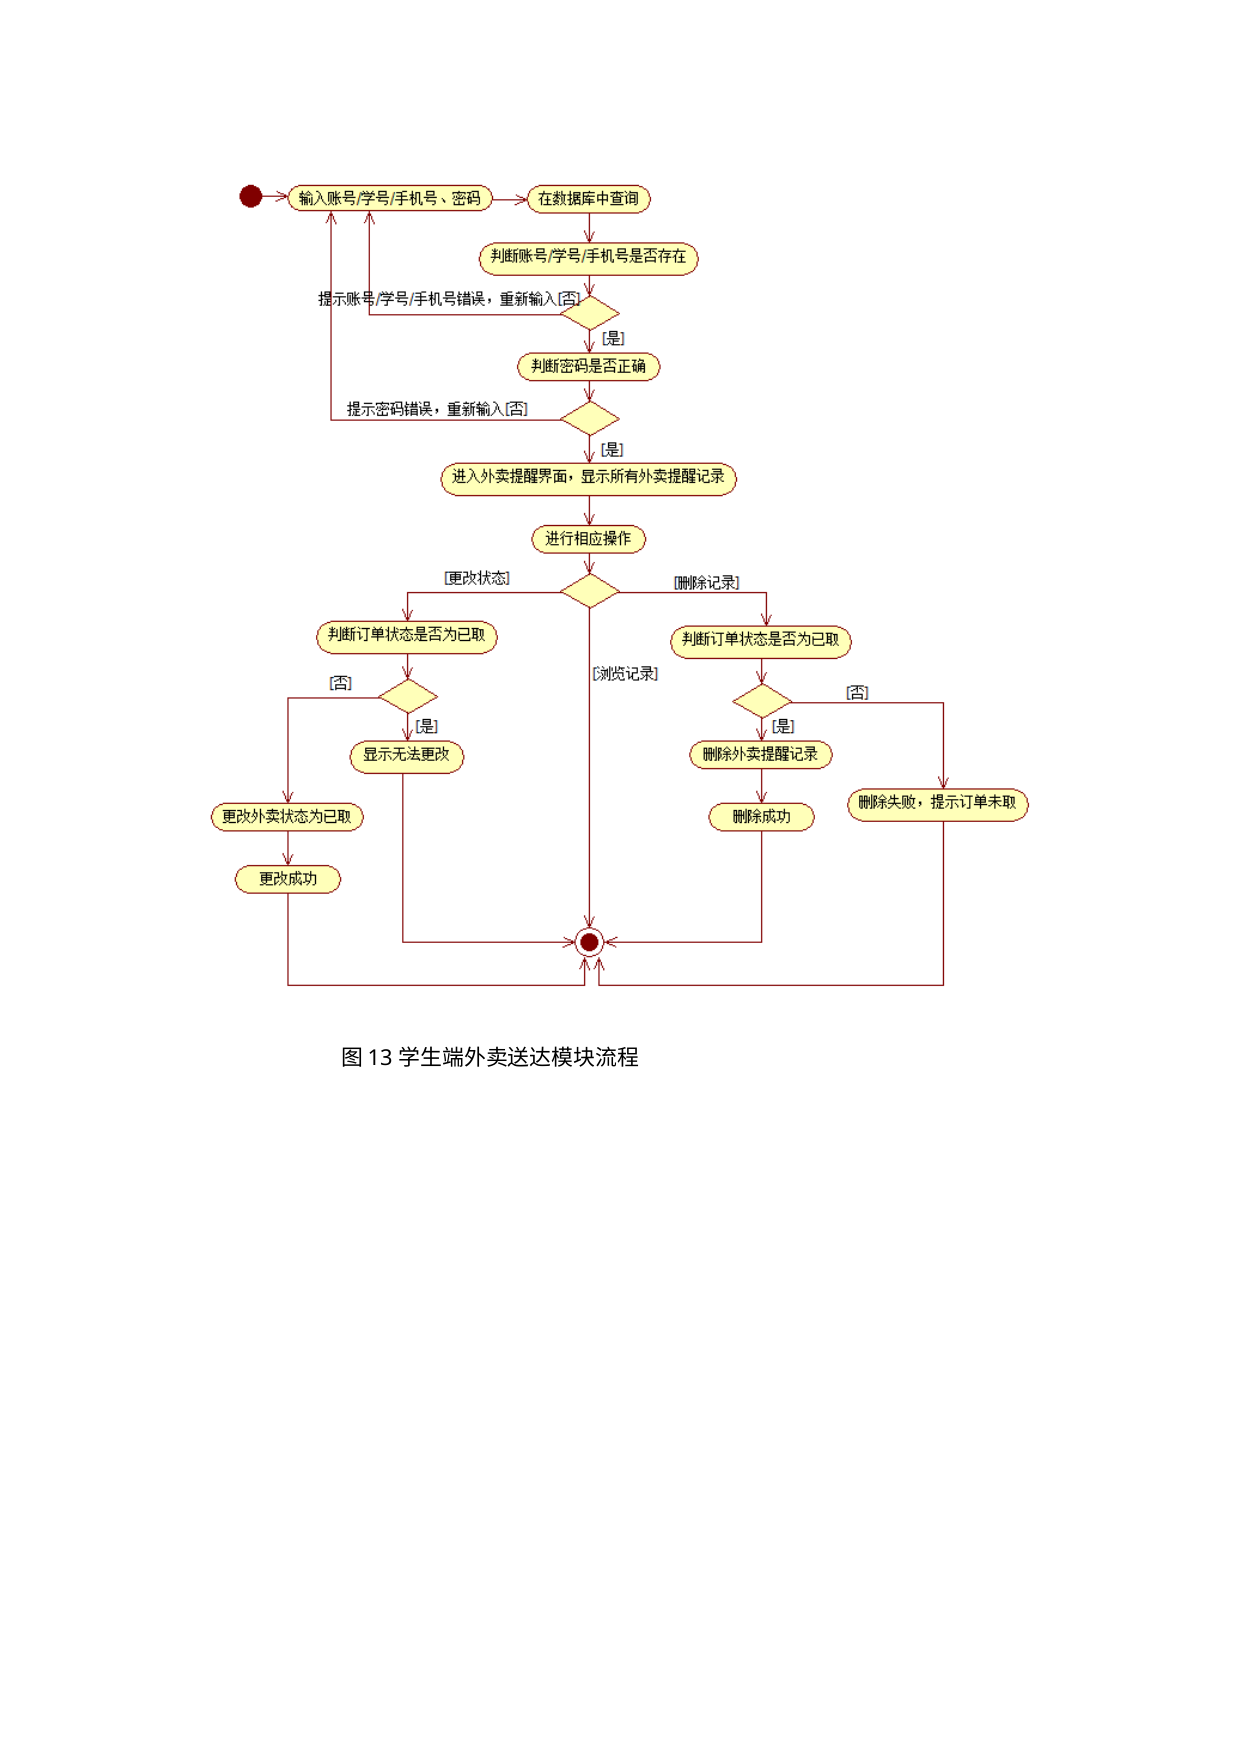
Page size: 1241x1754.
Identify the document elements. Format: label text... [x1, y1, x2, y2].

picture [187, 162, 1053, 1010]
list 图13 学生端外卖送达模块流程 [187, 1039, 1053, 1072]
